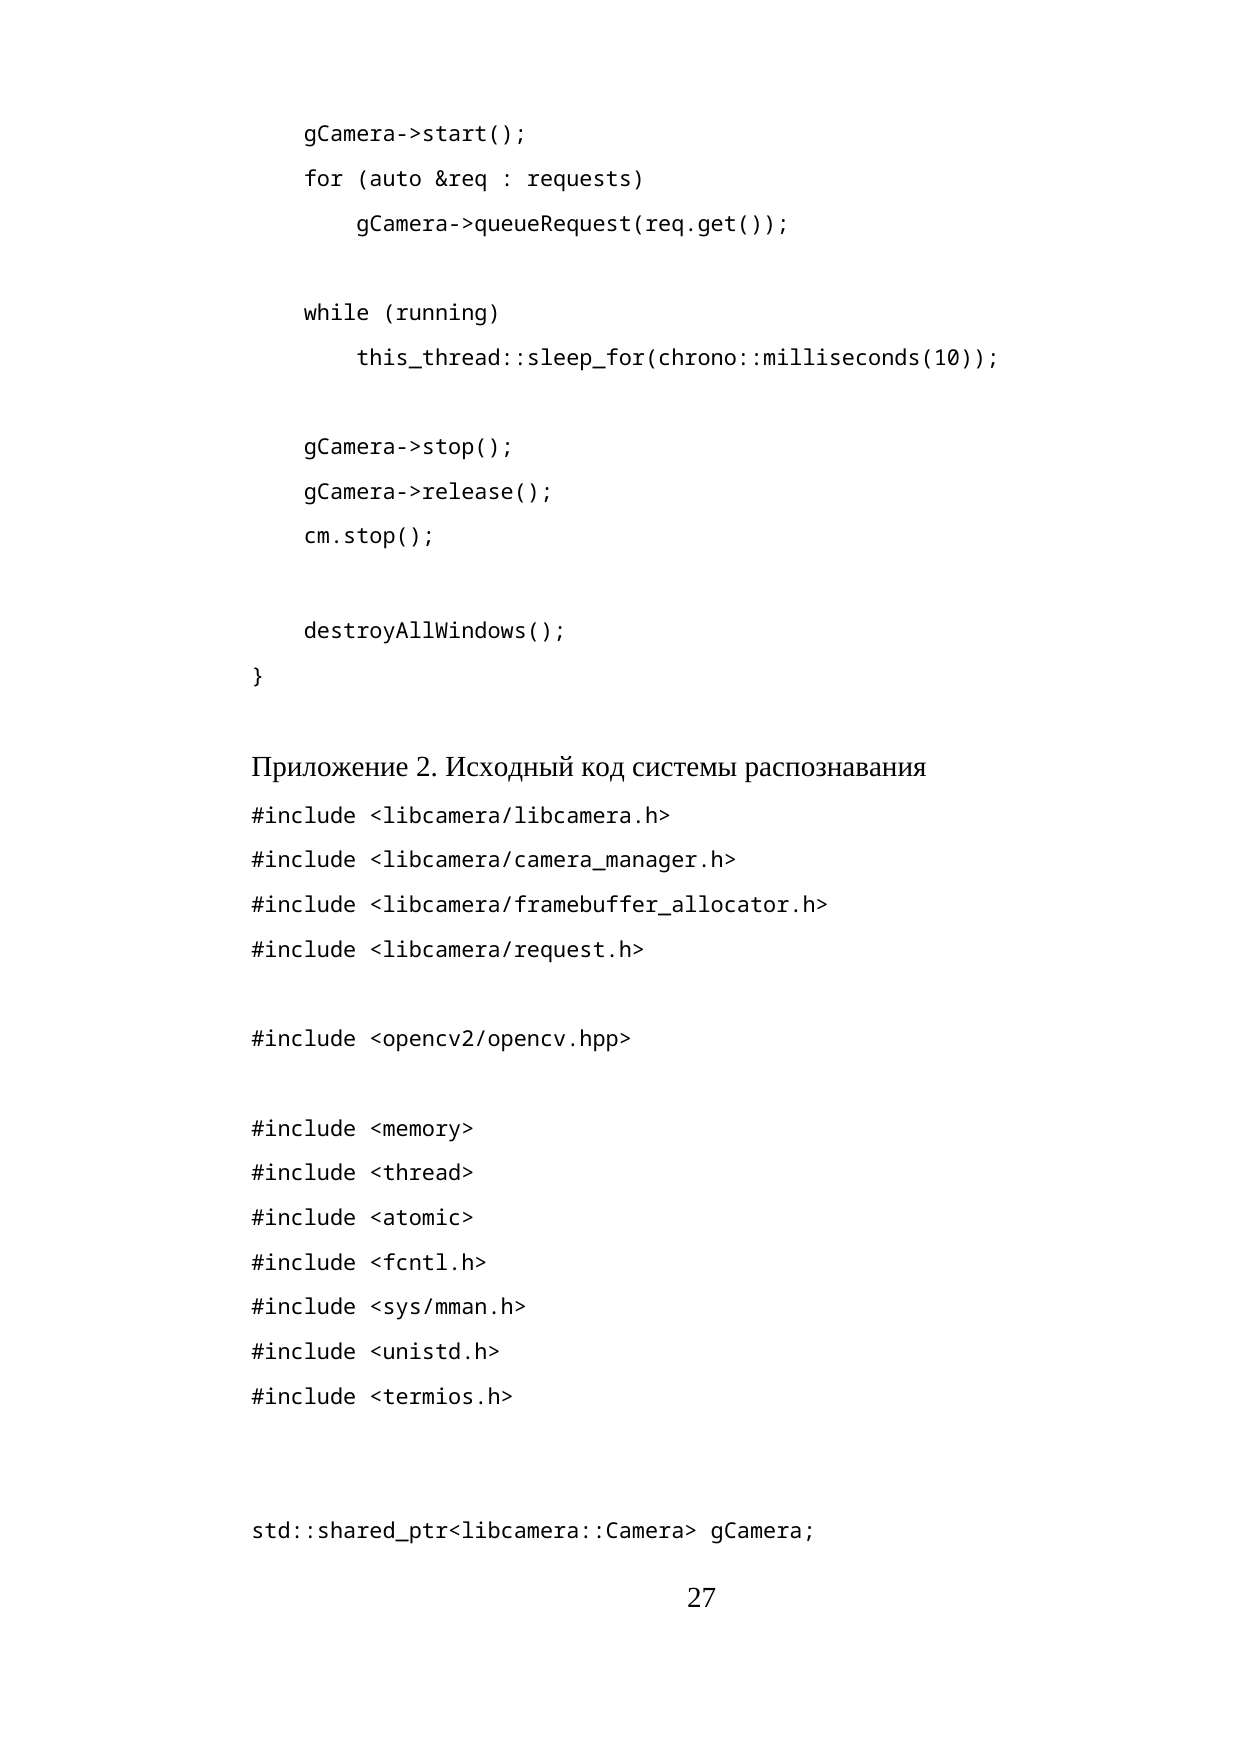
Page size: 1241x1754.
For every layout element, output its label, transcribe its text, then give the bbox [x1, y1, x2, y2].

text std::shared_ptr<libcamera::Camera> gCamera; [177, 1515, 1152, 1544]
text #include <libcamera/libcamera.h> [177, 800, 1152, 829]
text cm.stop(); [177, 520, 1152, 550]
text #include <termios.h> [177, 1381, 1152, 1410]
text #include <thread> [177, 1157, 1152, 1187]
text #include <atomic> [177, 1202, 1152, 1232]
text destroyAllWindows(); [177, 615, 1152, 645]
text #include <unistd.h> [177, 1336, 1152, 1366]
text gCamera->start(); [177, 118, 1152, 148]
text for (auto &req : requests) [177, 163, 1152, 193]
text #include <memory> [177, 1112, 1152, 1142]
text gCamera->release(); [177, 476, 1152, 505]
text while (running) [177, 297, 1152, 327]
text #include <libcamera/request.h> [177, 934, 1152, 963]
text gCamera->queueRequest(req.get()); [177, 207, 1152, 237]
text this_thread::sleep_for(chrono::milliseconds(10)); [177, 342, 1152, 371]
text #include <opencv2/opencv.hpp> [177, 1023, 1152, 1053]
text #include <fcntl.h> [177, 1247, 1152, 1276]
text #include <libcamera/camera_manager.h> [177, 844, 1152, 874]
text gCamera->stop(); [177, 431, 1152, 461]
text Приложение 2. Исходный код системы распознавания [177, 749, 1152, 783]
text #include <sys/mman.h> [177, 1291, 1152, 1321]
text } [177, 660, 1152, 690]
text #include <libcamera/framebuffer_allocator.h> [177, 889, 1152, 919]
